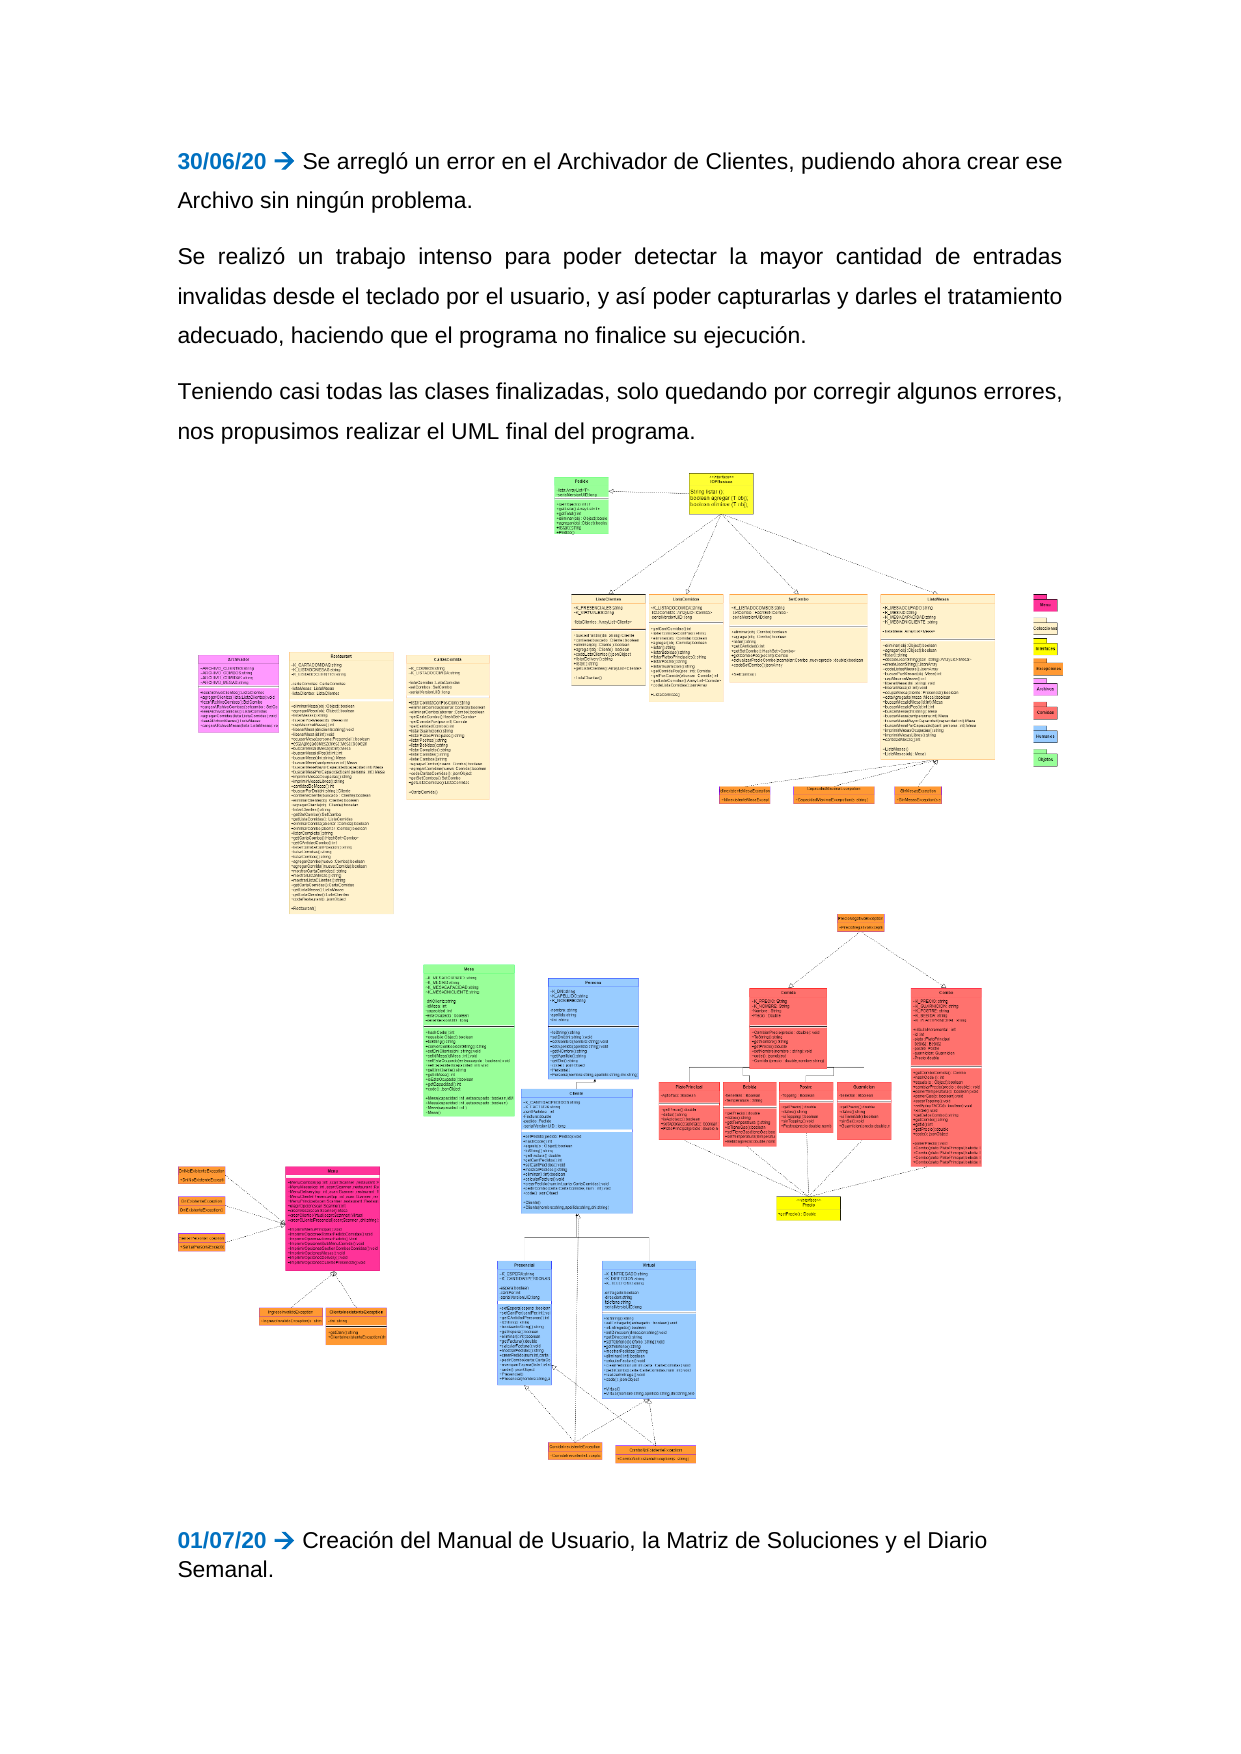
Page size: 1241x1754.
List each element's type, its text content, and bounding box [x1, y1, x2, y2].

text Teniendo casi todas las clases finalizadas, solo quedando por corregir algunos errores, nos propusimos realizar el UML final del programa. [177, 378, 1063, 444]
text 30/06/20 Se arregló un error en el Archivador de Clientes, pudiendo ahora crear ese Archivo sin ningún problema. [177, 148, 1063, 213]
picture [177, 473, 1063, 1464]
text 01/07/20 Creación del Manual de Usuario, la Matriz de Soluciones y el Diario Semanal. [177, 1527, 1063, 1582]
text Se realizó un trabajo intenso para poder detectar la mayor cantidad de entradas invalidas desde el teclado por el usuario, y así poder capturarlas y darles el tratamiento adecuado, haciendo que el programa no finalice su ejecución. [177, 243, 1063, 348]
